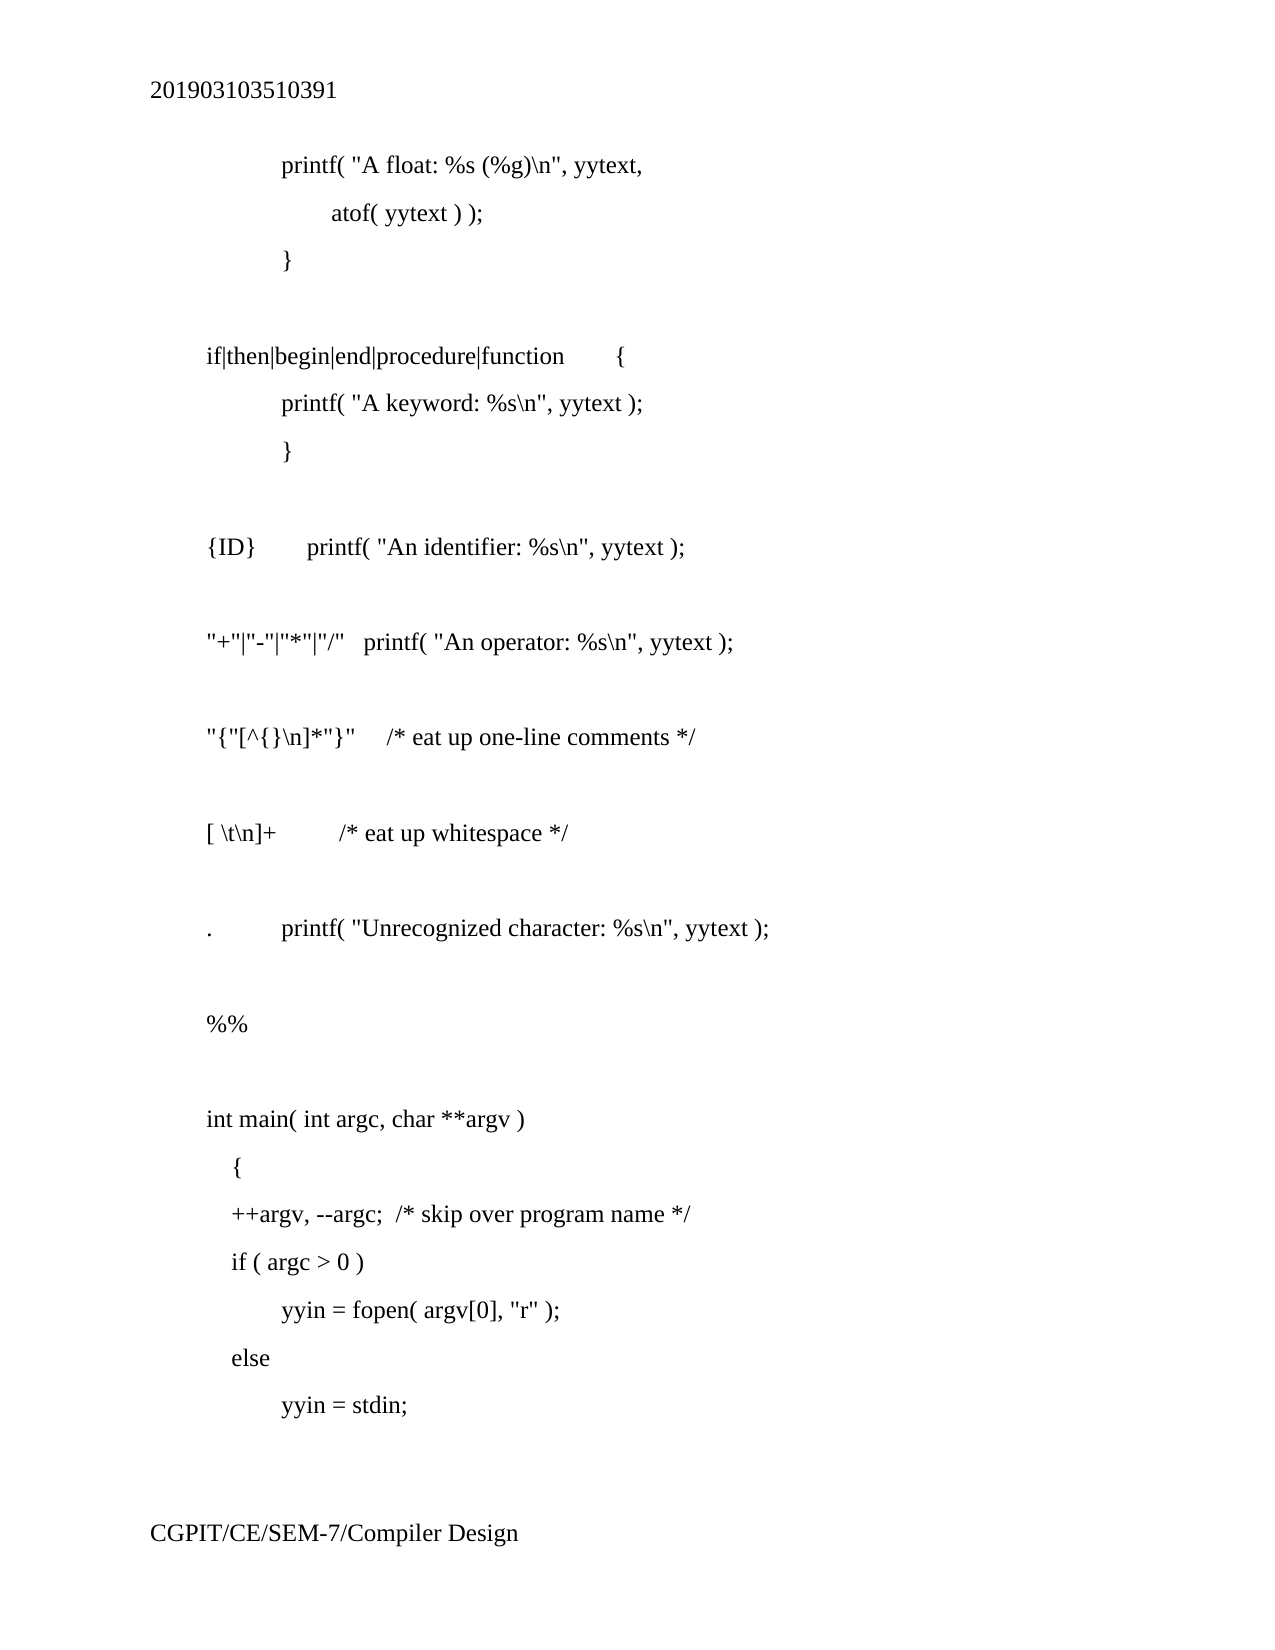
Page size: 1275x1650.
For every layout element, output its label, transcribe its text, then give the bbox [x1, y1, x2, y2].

text printf( "A keyword: %s\n", yytext ); [150, 388, 1125, 417]
text "{"[^{}\n]*"}" /* eat up one-line comments */ [150, 722, 1125, 751]
text atof( yytext ) ); [150, 198, 1125, 226]
text } [150, 245, 1125, 274]
text yyin = stdin; [150, 1390, 1125, 1419]
text yyin = fopen( argv[0], "r" ); [150, 1295, 1125, 1324]
text if ( argc > 0 ) [150, 1247, 1125, 1276]
text { [150, 1152, 1125, 1181]
text ++argv, --argc; /* skip over program name */ [150, 1199, 1125, 1228]
text {ID} printf( "An identifier: %s\n", yytext ); [150, 532, 1125, 560]
text printf( "A float: %s (%g)\n", yytext, [150, 150, 1125, 179]
text . printf( "Unrecognized character: %s\n", yytext ); [150, 913, 1125, 942]
text } [150, 436, 1125, 465]
text %% [150, 1009, 1125, 1037]
text int main( int argc, char **argv ) [150, 1104, 1125, 1133]
text "+"|"-"|"*"|"/" printf( "An operator: %s\n", yytext ); [150, 627, 1125, 656]
text if|then|begin|end|procedure|function { [150, 341, 1125, 369]
text else [150, 1343, 1125, 1371]
text [ \t\n]+ /* eat up whitespace */ [150, 818, 1125, 847]
